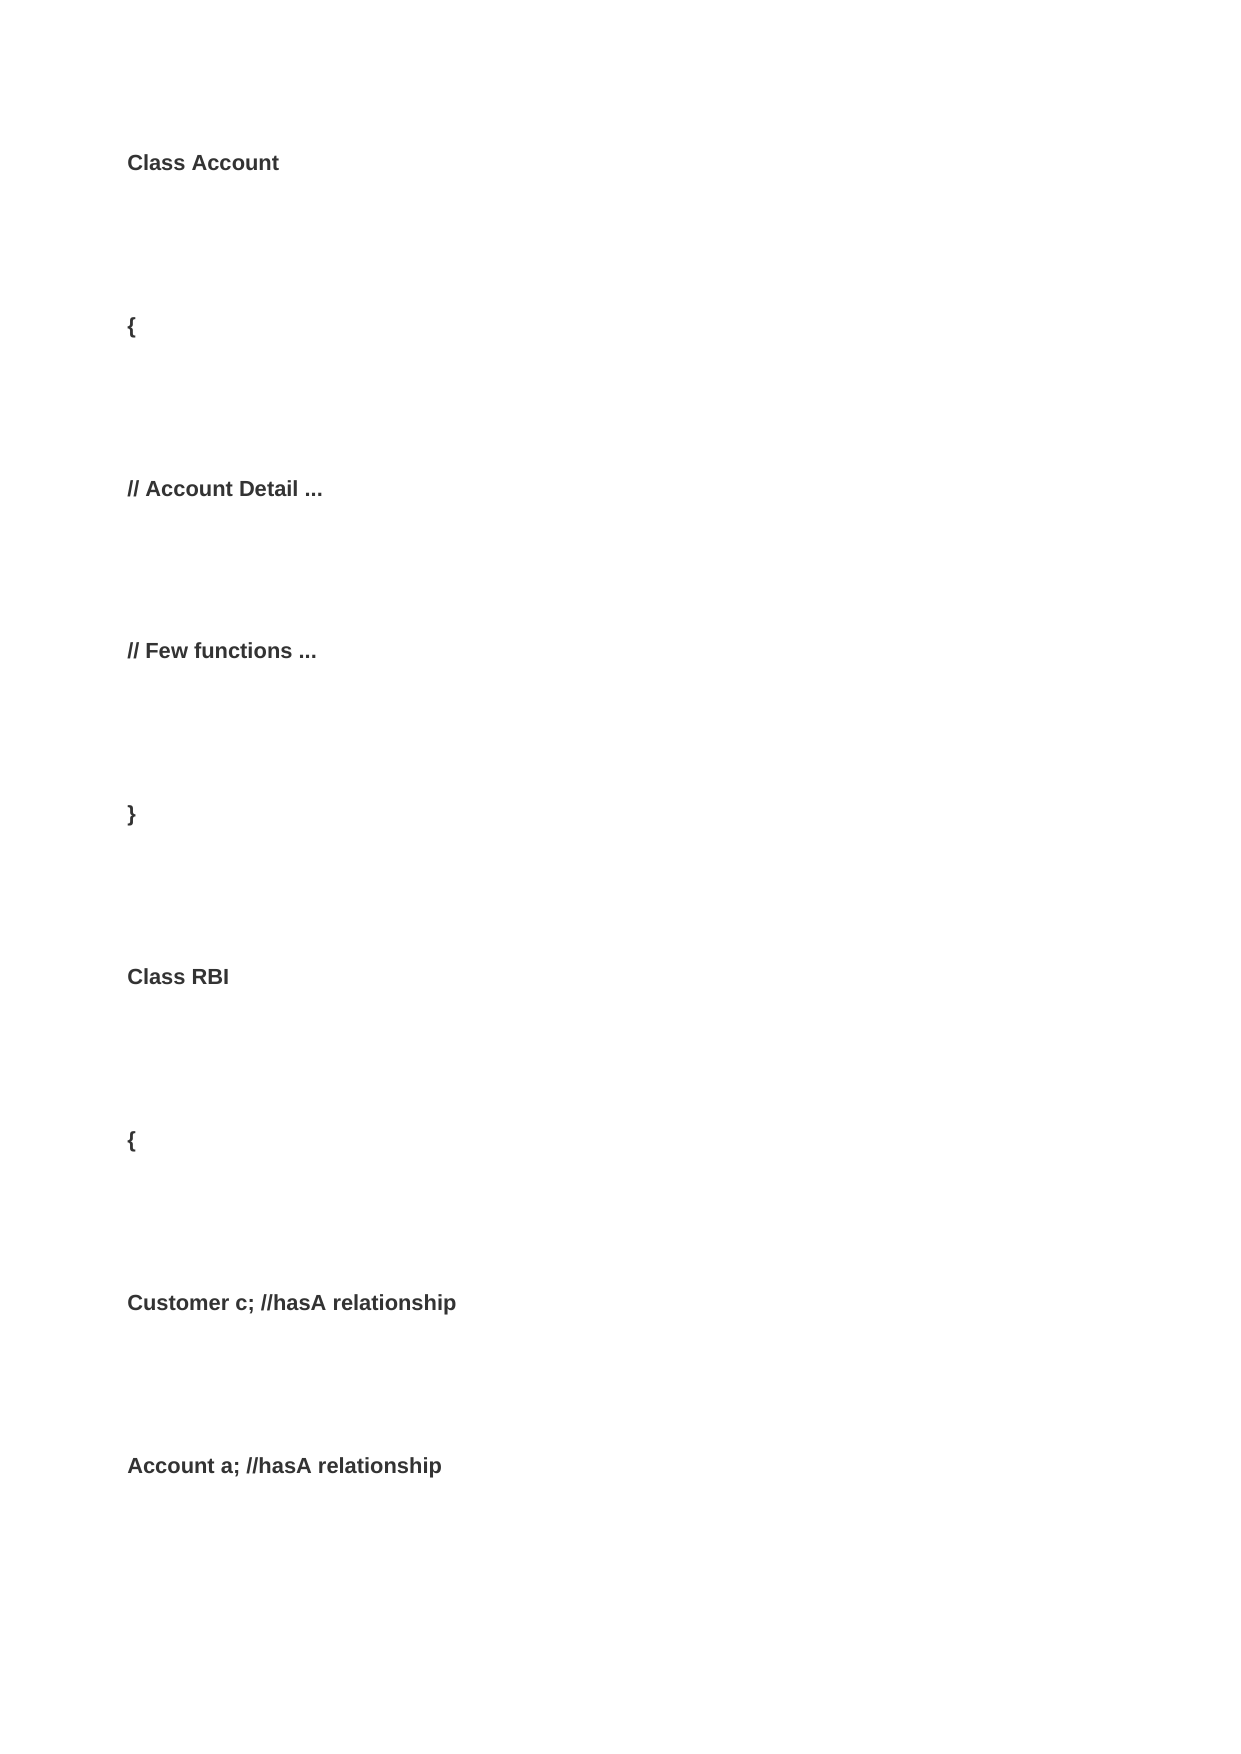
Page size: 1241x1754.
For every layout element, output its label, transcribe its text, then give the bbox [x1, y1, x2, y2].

subtitle } [127, 801, 1113, 826]
subtitle Customer c; //hasA relationship [127, 1290, 1113, 1315]
subtitle Class RBI [127, 964, 1113, 989]
subtitle Account a; //hasA relationship [127, 1452, 1113, 1478]
subtitle // Account Detail ... [127, 476, 1113, 501]
subtitle { [127, 313, 1113, 338]
subtitle { [127, 1127, 1113, 1152]
subtitle Class Account [127, 150, 1113, 175]
subtitle // Few functions ... [127, 638, 1113, 664]
